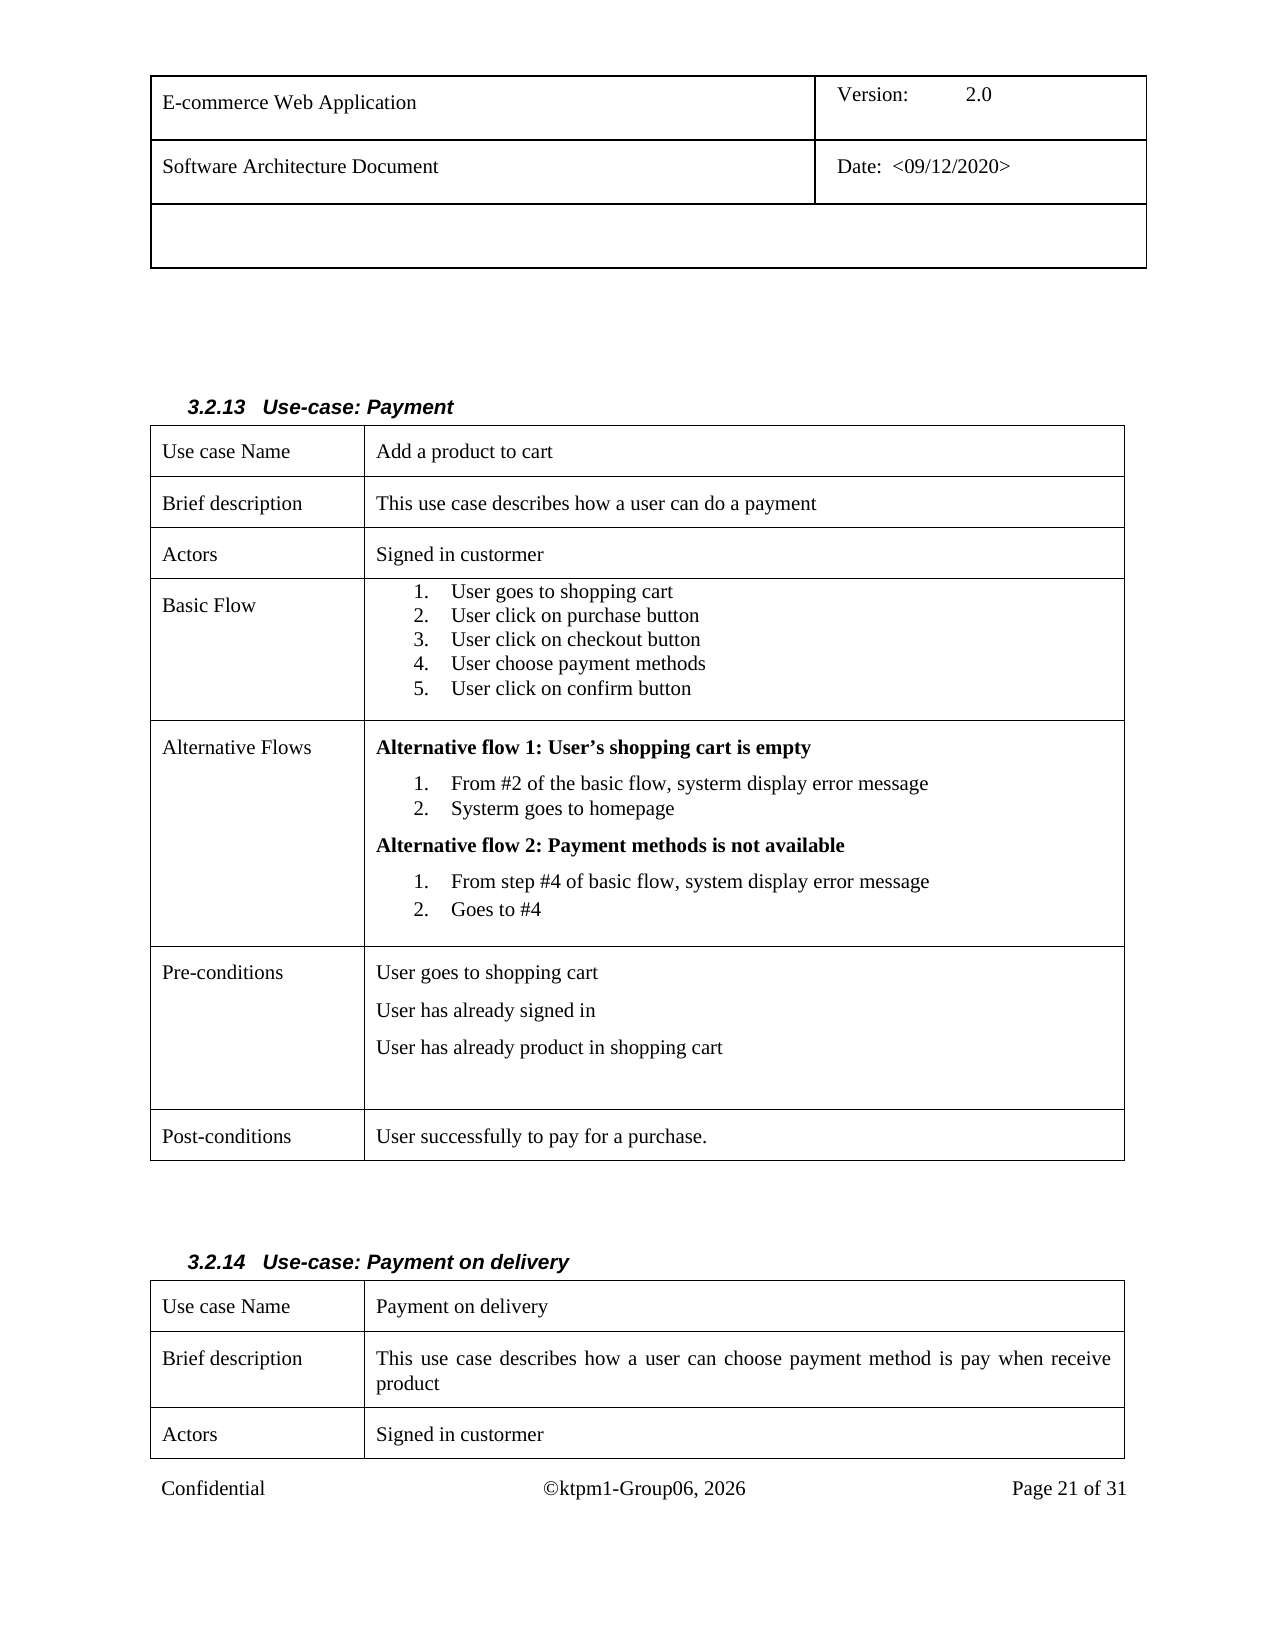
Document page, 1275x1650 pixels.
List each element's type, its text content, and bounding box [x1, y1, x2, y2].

subtitle Use-case: Payment [187, 394, 1125, 419]
table_cell Signed in custormer [365, 1408, 1124, 1458]
table_cell Basic Flow [151, 579, 364, 720]
table_cell Actors [151, 528, 364, 578]
subtitle Use-case: Payment on delivery [187, 1249, 1125, 1274]
table_cell User goes to shopping cart User has already signed in User has already product in shopping cart [365, 947, 1124, 1109]
table_cell Alternative flow 1: User’s shopping cart is empty From #2 of the basic flow, systerm display error message Systerm goes to homepage Alternative flow 2: Payment methods is not available From step #4 of basic flow, system display error message Goes to #4 [365, 721, 1124, 946]
table_header Add a product to cart [365, 426, 1124, 476]
table_cell Brief description [151, 477, 364, 527]
table_cell Post-conditions [151, 1110, 364, 1160]
table_cell Brief description [151, 1332, 364, 1407]
table_header Use case Name [151, 1281, 364, 1331]
table_header Payment on delivery [365, 1281, 1124, 1331]
table_cell User goes to shopping cart User click on purchase button User click on checkout button User choose payment methods User click on confirm button [365, 579, 1124, 720]
table_cell Alternative Flows [151, 721, 364, 946]
table_cell Actors [151, 1408, 364, 1458]
table_cell Signed in custormer [365, 528, 1124, 578]
table_cell This use case describes how a user can choose payment method is pay when receive product [365, 1332, 1124, 1407]
table_cell Pre-conditions [151, 947, 364, 1109]
table_cell This use case describes how a user can do a payment [365, 477, 1124, 527]
table_header Use case Name [151, 426, 364, 476]
table_cell User successfully to pay for a purchase. [365, 1110, 1124, 1160]
